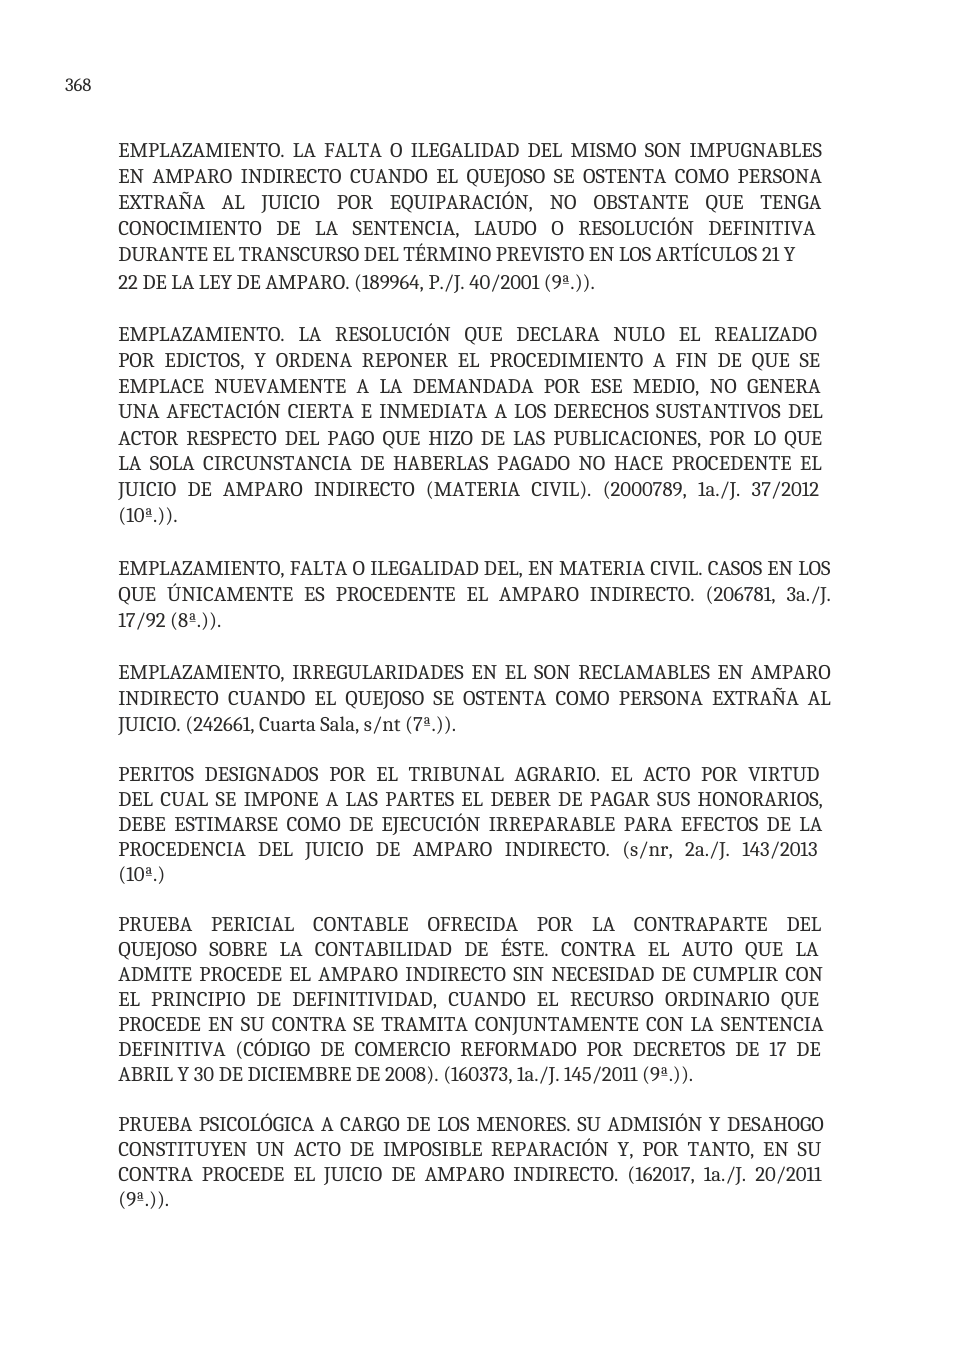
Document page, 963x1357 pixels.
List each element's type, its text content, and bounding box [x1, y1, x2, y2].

text EMPLAZAMIENTO. LA FALTA O ILEGALIDAD DEL MISMO SON IMPUGNABLES EN AMPARO INDIRECTO CUANDO EL QUEJOSO SE OSTENTA COMO PERSONA EXTRAÑA AL JUICIO POR EQUIPARACIÓN, NO OBSTANTE QUE TENGA CONOCIMIENTO DE LA SENTENCIA, LAUDO O RESOLUCIÓN DEFINITIVA DURANTE EL TRANSCURSO DEL TÉRMINO PREVISTO EN LOS ARTÍCULOS 21 Y [118, 137, 832, 267]
text 22 DE LA LEY DE AMPARO. (189964, P./J. 40/2001 (9ª.)). [118, 270, 836, 294]
text EMPLAZAMIENTO, IRREGULARIDADES EN EL SON RECLAMABLES EN AMPARO INDIRECTO CUANDO EL QUEJOSO SE OSTENTA COMO PERSONA EXTRAÑA AL JUICIO. (242661, Cuarta Sala, s/nt (7ª.)). [118, 658, 832, 736]
text 368 [65, 77, 836, 95]
text PRUEBA PSICOLÓGICA A CARGO DE LOS MENORES. SU ADMISIÓN Y DESAHOGO CONSTITUYEN UN ACTO DE IMPOSIBLE REPARACIÓN Y, POR TANTO, EN SU CONTRA PROCEDE EL JUICIO DE AMPARO INDIRECTO. (162017, 1a./J. 20/2011 (9ª.)). [118, 1111, 832, 1211]
text PERITOS DESIGNADOS POR EL TRIBUNAL AGRARIO. EL ACTO POR VIRTUD DEL CUAL SE IMPONE A LAS PARTES EL DEBER DE PAGAR SUS HONORARIOS, DEBE ESTIMARSE COMO DE EJECUCIÓN IRREPARABLE PARA EFECTOS DE LA PROCEDENCIA DEL JUICIO DE AMPARO INDIRECTO. (s/nr, 2a./J. 143/2013 (10ª.) [118, 761, 832, 886]
text PRUEBA PERICIAL CONTABLE OFRECIDA POR LA CONTRAPARTE DEL QUEJOSO SOBRE LA CONTABILIDAD DE ÉSTE. CONTRA EL AUTO QUE LA ADMITE PROCEDE EL AMPARO INDIRECTO SIN NECESIDAD DE CUMPLIR CON EL PRINCIPIO DE DEFINITIVIDAD, CUANDO EL RECURSO ORDINARIO QUE PROCEDE EN SU CONTRA SE TRAMITA CONJUNTAMENTE CON LA SENTENCIA DEFINITIVA (CÓDIGO DE COMERCIO REFORMADO POR DECRETOS DE 17 DE ABRIL Y 30 DE DICIEMBRE DE 2008). (160373, 1a./J. 145/2011 (9ª.)). [118, 911, 832, 1086]
text EMPLAZAMIENTO, FALTA O ILEGALIDAD DEL, EN MATERIA CIVIL. CASOS EN LOS QUE ÚNICAMENTE ES PROCEDENTE EL AMPARO INDIRECTO. (206781, 3a./J. 17/92 (8ª.)). [118, 554, 832, 632]
text EMPLAZAMIENTO. LA RESOLUCIÓN QUE DECLARA NULO EL REALIZADO POR EDICTOS, Y ORDENA REPONER EL PROCEDIMIENTO A FIN DE QUE SE EMPLACE NUEVAMENTE A LA DEMANDADA POR ESE MEDIO, NO GENERA UNA AFECTACIÓN CIERTA E INMEDIATA A LOS DERECHOS SUSTANTIVOS DEL ACTOR RESPECTO DEL PAGO QUE HIZO DE LAS PUBLICACIONES, POR LO QUE LA SOLA CIRCUNSTANCIA DE HABERLAS PAGADO NO HACE PROCEDENTE EL JUICIO DE AMPARO INDIRECTO (MATERIA CIVIL). (2000789, 1a./J. 37/2012 (10ª.)). [118, 320, 832, 528]
